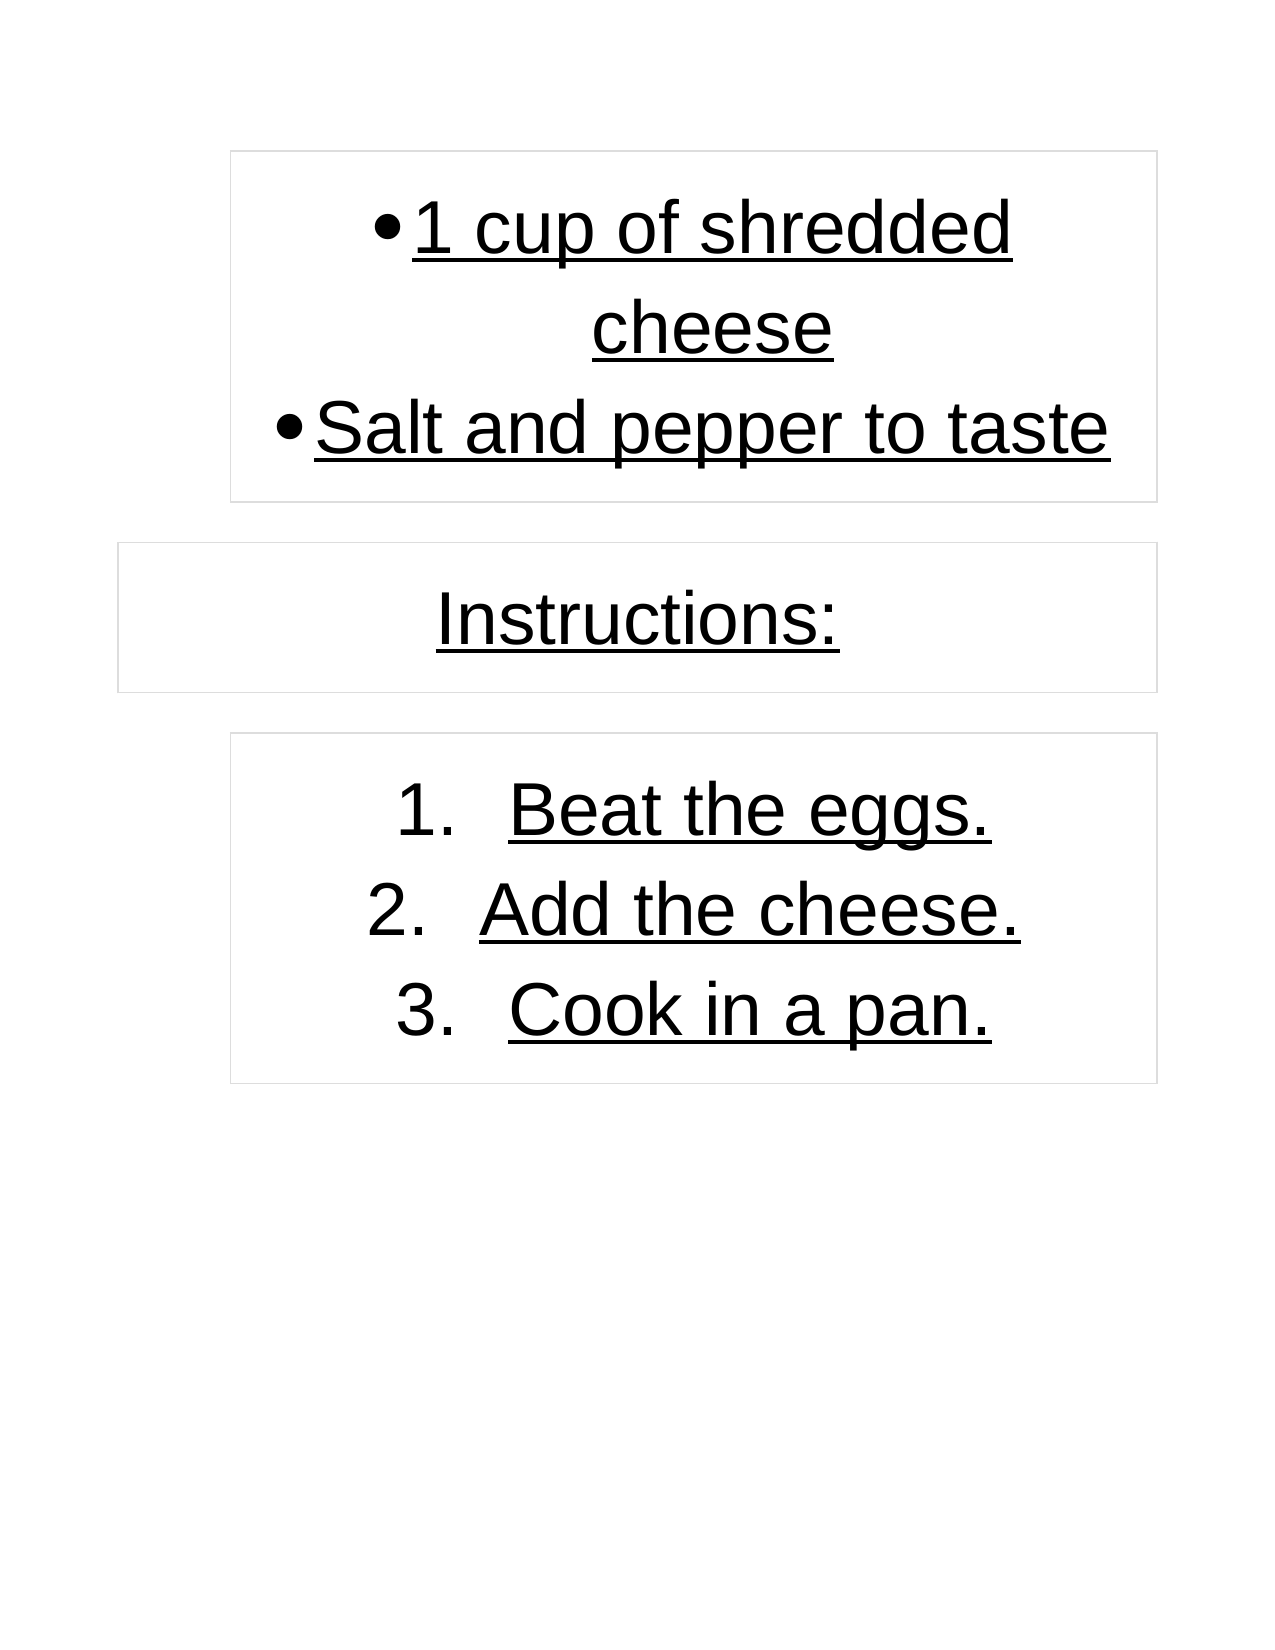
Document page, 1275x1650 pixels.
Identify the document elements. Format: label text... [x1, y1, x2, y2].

list Add the cheese. [231, 832, 1156, 932]
list Salt and pepper to taste [231, 350, 1156, 501]
text Instructions: [119, 543, 1156, 692]
list Beat the eggs. [231, 734, 1156, 832]
list Cook in a pan. [231, 932, 1156, 1083]
list 1 cup of shredded cheese [231, 152, 1156, 350]
